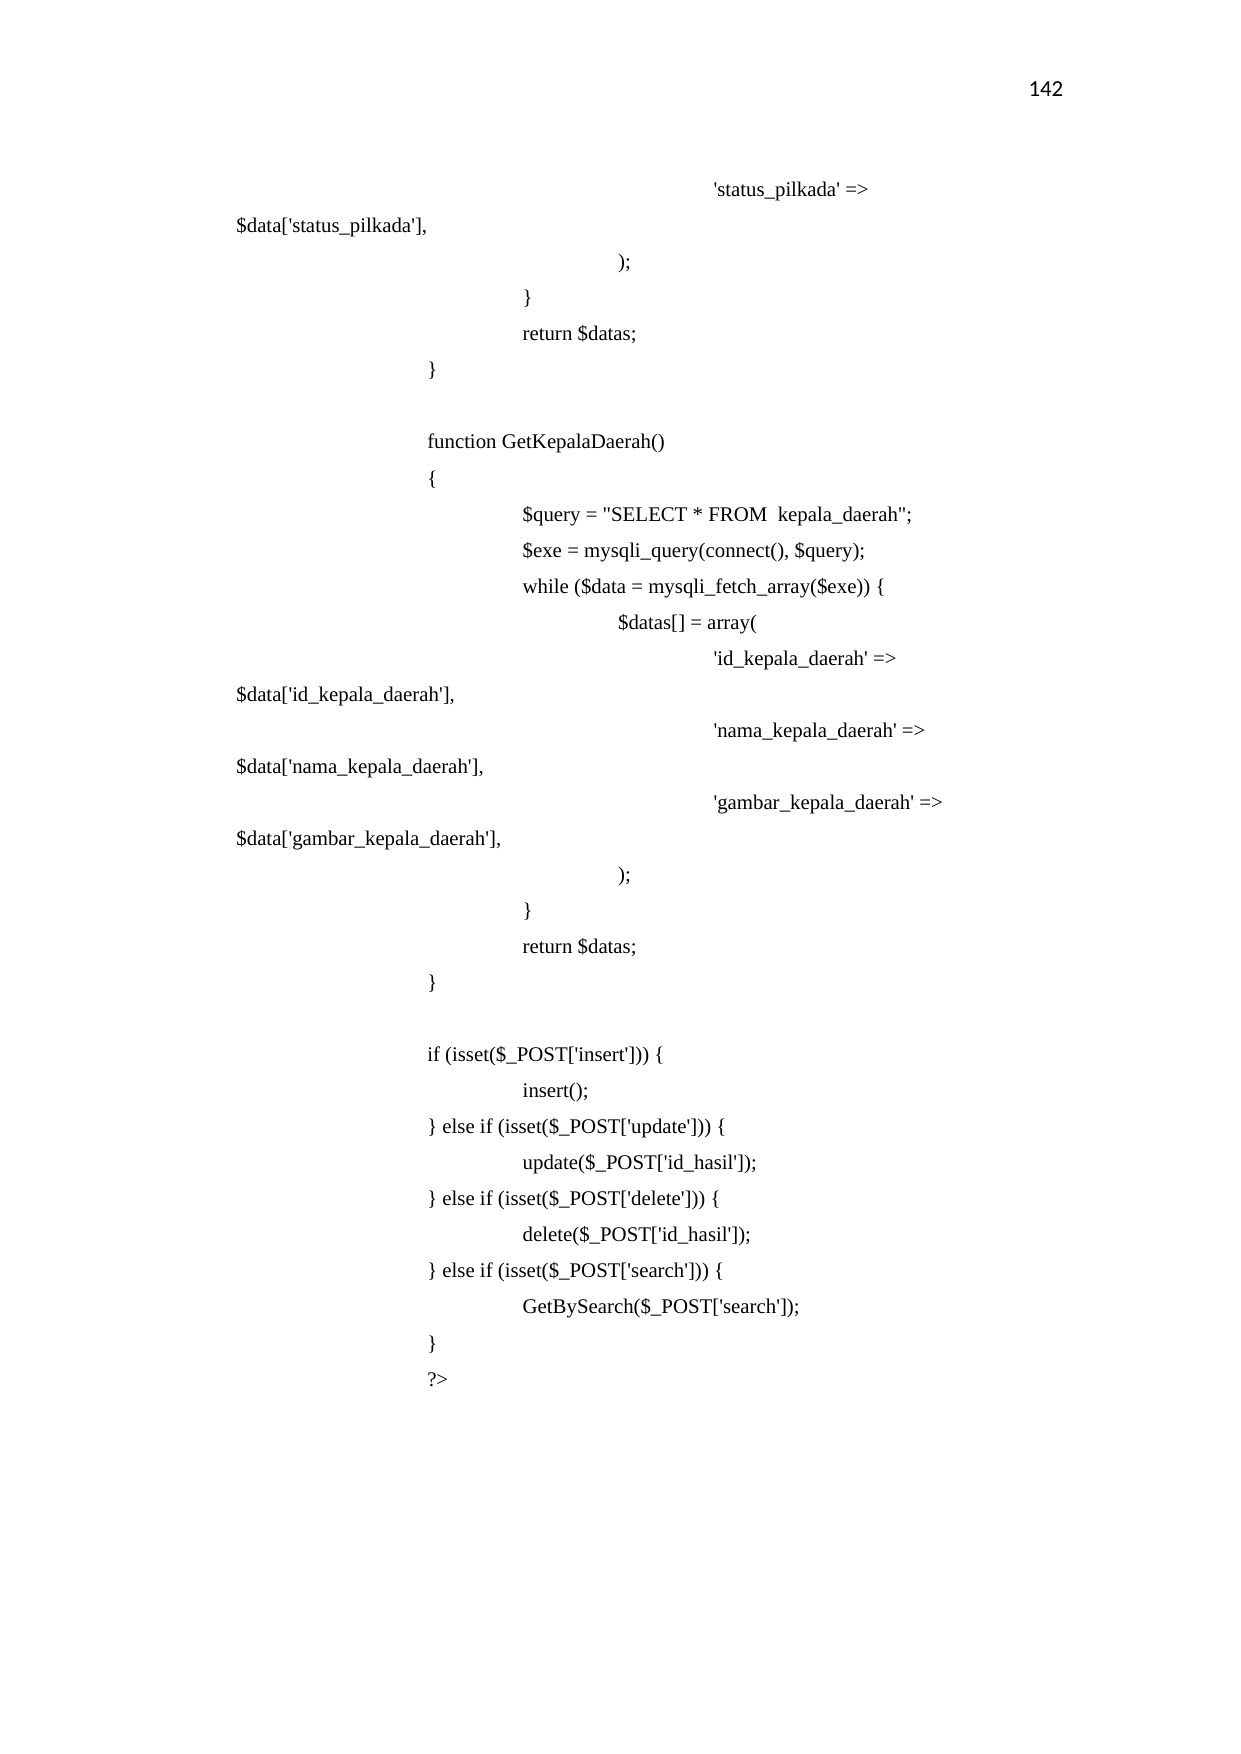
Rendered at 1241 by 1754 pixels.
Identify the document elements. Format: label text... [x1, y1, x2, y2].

text $query = "SELECT * FROM kepala_daerah"; [236, 502, 1063, 526]
text } [236, 357, 1063, 381]
text ); [236, 862, 1063, 886]
text { [236, 466, 1063, 489]
text $datas[] = array( [236, 610, 1063, 634]
text 'id_kepala_daerah' => $data['id_kepala_daerah'], [236, 646, 1063, 706]
text } else if (isset($_POST['update'])) { [236, 1114, 1063, 1138]
text 'nama_kepala_daerah' => $data['nama_kepala_daerah'], [236, 718, 1063, 778]
text GetBySearch($_POST['search']); [236, 1294, 1063, 1318]
text return $datas; [236, 321, 1063, 345]
text return $datas; [236, 934, 1063, 958]
text } [236, 285, 1063, 309]
text insert(); [236, 1078, 1063, 1102]
text while ($data = mysqli_fetch_array($exe)) { [236, 574, 1063, 598]
text } [236, 970, 1063, 994]
text ?> [236, 1367, 1063, 1391]
text delete($_POST['id_hasil']); [236, 1222, 1063, 1246]
text if (isset($_POST['insert'])) { [236, 1042, 1063, 1066]
text 'gambar_kepala_daerah' => $data['gambar_kepala_daerah'], [236, 790, 1063, 850]
text ); [236, 249, 1063, 273]
text 'status_pilkada' => $data['status_pilkada'], [236, 177, 1063, 237]
text } else if (isset($_POST['delete'])) { [236, 1186, 1063, 1210]
text $exe = mysqli_query(connect(), $query); [236, 538, 1063, 562]
text update($_POST['id_hasil']); [236, 1150, 1063, 1174]
text } [236, 898, 1063, 922]
text } else if (isset($_POST['search'])) { [236, 1258, 1063, 1282]
text } [236, 1331, 1063, 1354]
text function GetKepalaDaerah() [236, 429, 1063, 453]
